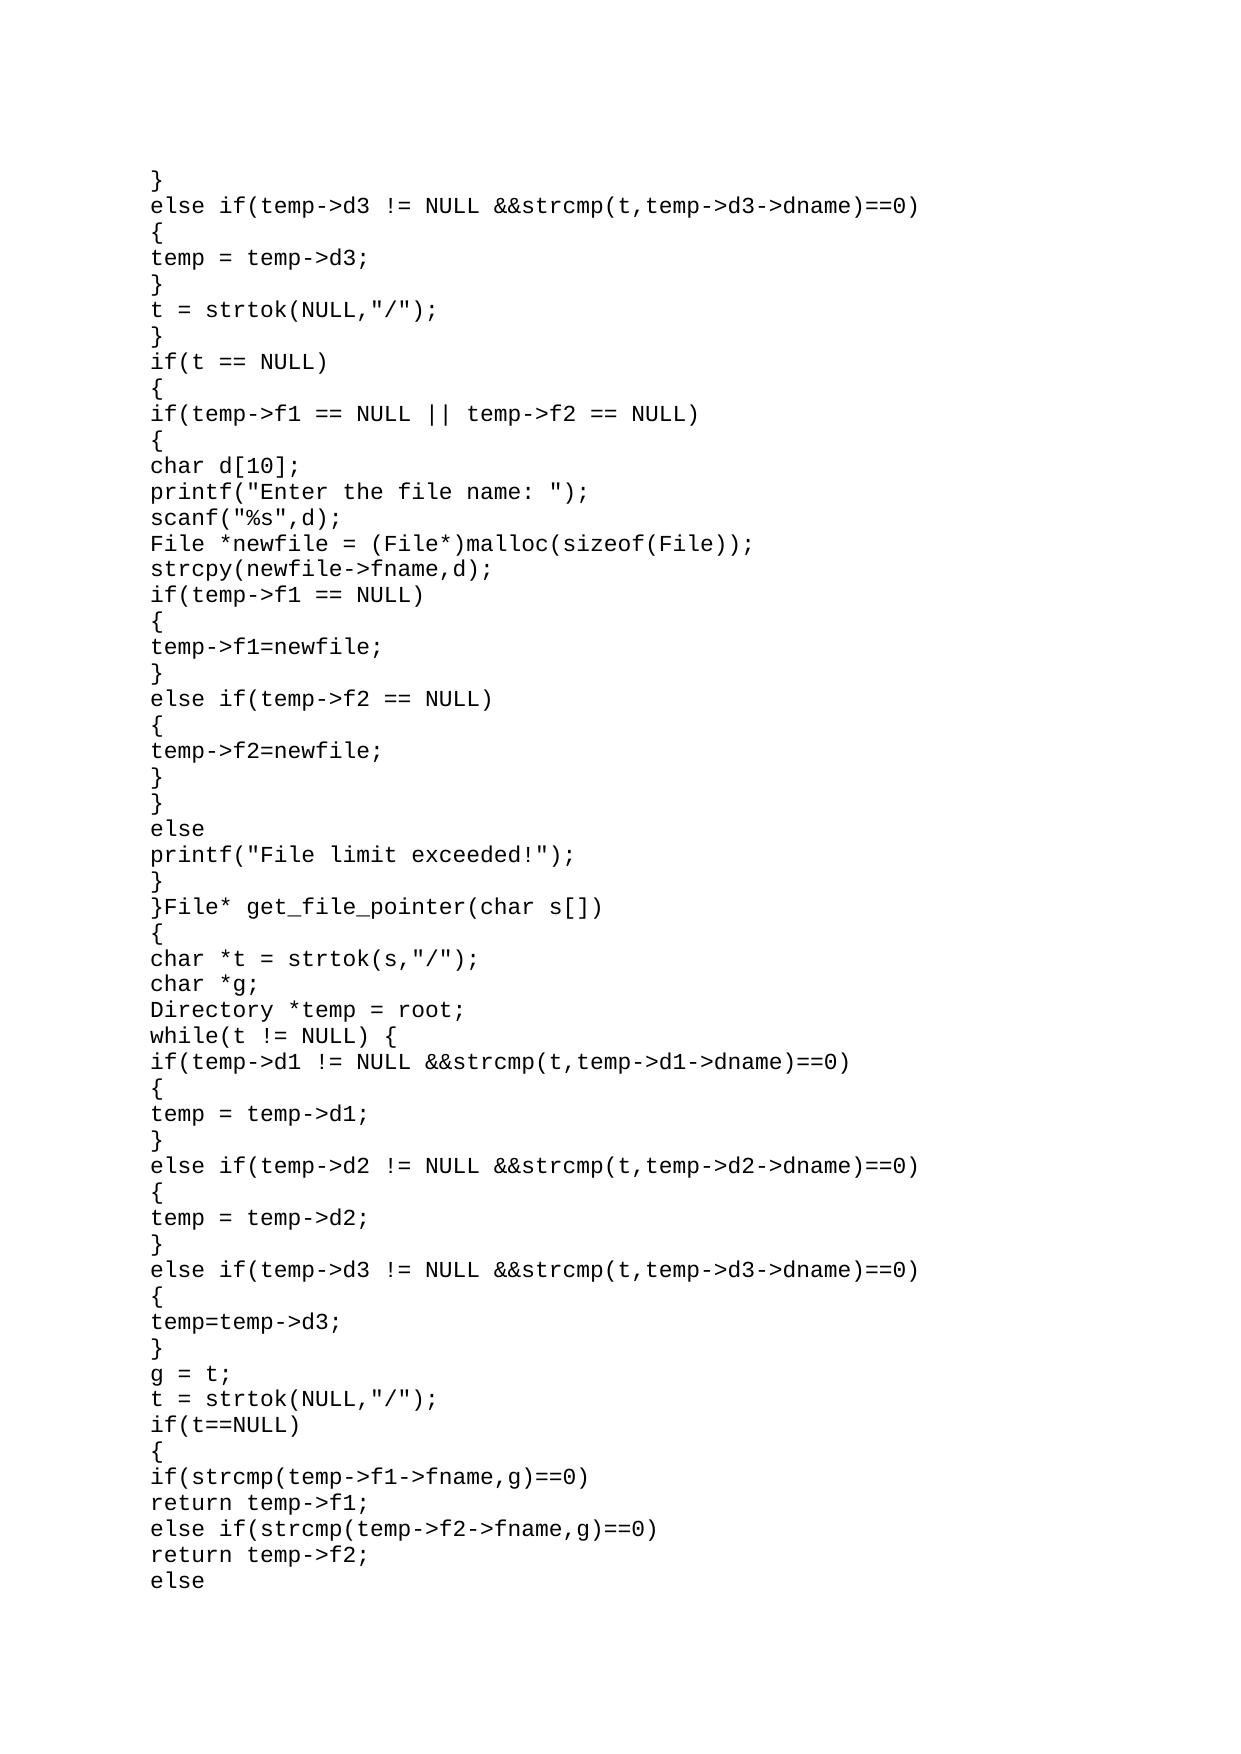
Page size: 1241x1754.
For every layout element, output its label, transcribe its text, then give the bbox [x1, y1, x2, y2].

text g = t; [150, 1362, 1090, 1388]
text { [150, 1440, 1090, 1466]
text if(t==NULL) [150, 1414, 1090, 1440]
text else if(temp->d2 != NULL &&strcmp(t,temp->d2->dname)==0) [150, 1154, 1090, 1180]
text strcpy(newfile->fname,d); [150, 558, 1090, 584]
text else if(temp->d3 != NULL &&strcmp(t,temp->d3->dname)==0) [150, 195, 1090, 221]
text char *g; [150, 973, 1090, 999]
text else if(temp->d3 != NULL &&strcmp(t,temp->d3->dname)==0) [150, 1258, 1090, 1284]
text temp->f2=newfile; [150, 739, 1090, 765]
text } [150, 765, 1090, 791]
text t = strtok(NULL,"/"); [150, 298, 1090, 324]
text } [150, 1336, 1090, 1362]
text if(temp->d1 != NULL &&strcmp(t,temp->d1->dname)==0) [150, 1051, 1090, 1077]
text if(temp->f1 == NULL || temp->f2 == NULL) [150, 402, 1090, 428]
text { [150, 376, 1090, 402]
text } [150, 324, 1090, 350]
text else if(temp->f2 == NULL) [150, 687, 1090, 713]
text } [150, 662, 1090, 687]
text else [150, 1569, 1090, 1595]
text Directory *temp = root; [150, 999, 1090, 1025]
text { [150, 921, 1090, 947]
text { [150, 221, 1090, 247]
text } [150, 169, 1090, 195]
text temp->f1=newfile; [150, 636, 1090, 662]
text { [150, 1077, 1090, 1102]
text }File* get_file_pointer(char s[]) [150, 895, 1090, 921]
text char *t = strtok(s,"/"); [150, 947, 1090, 973]
text temp = temp->d2; [150, 1206, 1090, 1232]
text return temp->f1; [150, 1492, 1090, 1517]
text } [150, 1128, 1090, 1154]
text if(temp->f1 == NULL) [150, 584, 1090, 610]
text { [150, 1180, 1090, 1206]
text { [150, 713, 1090, 739]
text } [150, 1232, 1090, 1258]
text while(t != NULL) { [150, 1025, 1090, 1051]
text char d[10]; [150, 454, 1090, 480]
text } [150, 272, 1090, 298]
text temp = temp->d1; [150, 1102, 1090, 1128]
text scanf("%s",d); [150, 506, 1090, 532]
text } [150, 791, 1090, 817]
text { [150, 610, 1090, 636]
text if(t == NULL) [150, 350, 1090, 376]
text File *newfile = (File*)malloc(sizeof(File)); [150, 532, 1090, 558]
text { [150, 1284, 1090, 1310]
text temp = temp->d3; [150, 247, 1090, 272]
text return temp->f2; [150, 1543, 1090, 1569]
text printf("Enter the file name: "); [150, 480, 1090, 506]
text printf("File limit exceeded!"); [150, 843, 1090, 869]
text else [150, 817, 1090, 843]
text t = strtok(NULL,"/"); [150, 1388, 1090, 1414]
text else if(strcmp(temp->f2->fname,g)==0) [150, 1517, 1090, 1543]
text if(strcmp(temp->f1->fname,g)==0) [150, 1466, 1090, 1492]
text temp=temp->d3; [150, 1310, 1090, 1336]
text } [150, 869, 1090, 895]
text { [150, 428, 1090, 454]
